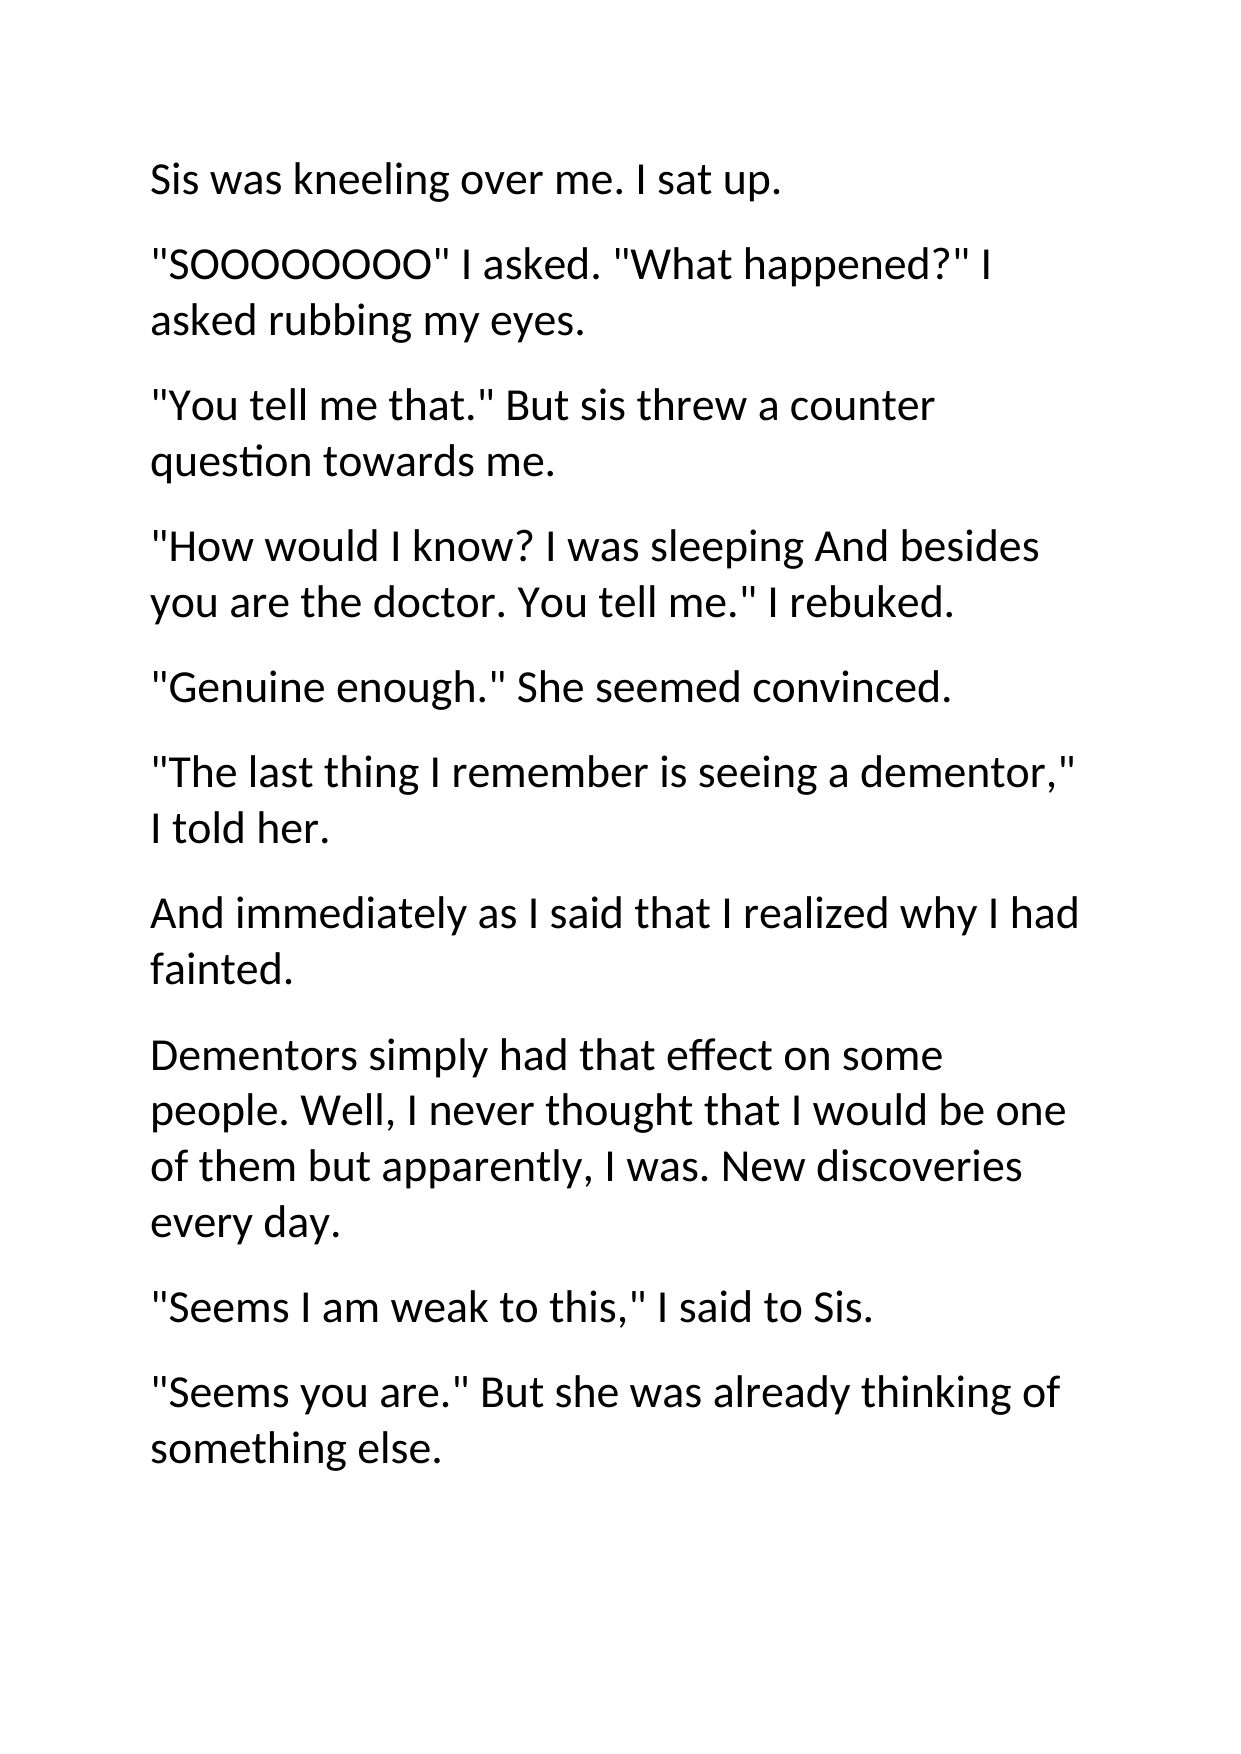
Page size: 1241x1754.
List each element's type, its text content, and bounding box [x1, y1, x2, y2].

text And immediately as I said that I realized why I had fainted. [150, 884, 1090, 996]
text "Genuine enough." She seemed convinced. [150, 658, 1090, 714]
text "Seems you are." But she was already thinking of something else. [150, 1363, 1090, 1475]
text "How would I know? I was sleeping And besides you are the doctor. You tell me." I rebuked. [150, 517, 1090, 629]
text "The last thing I remember is seeing a dementor," I told her. [150, 743, 1090, 855]
text Sis was kneeling over me. I sat up. [150, 150, 1090, 206]
text "You tell me that." But sis threw a counter question towards me. [150, 376, 1090, 488]
text Dementors simply had that effect on some people. Well, I never thought that I would be one of them but apparently, I was. New discoveries every day. [150, 1025, 1090, 1249]
text "Seems I am weak to this," I said to Sis. [150, 1278, 1090, 1334]
text "SOOOOOOOO" I asked. "What happened?" I asked rubbing my eyes. [150, 235, 1090, 347]
